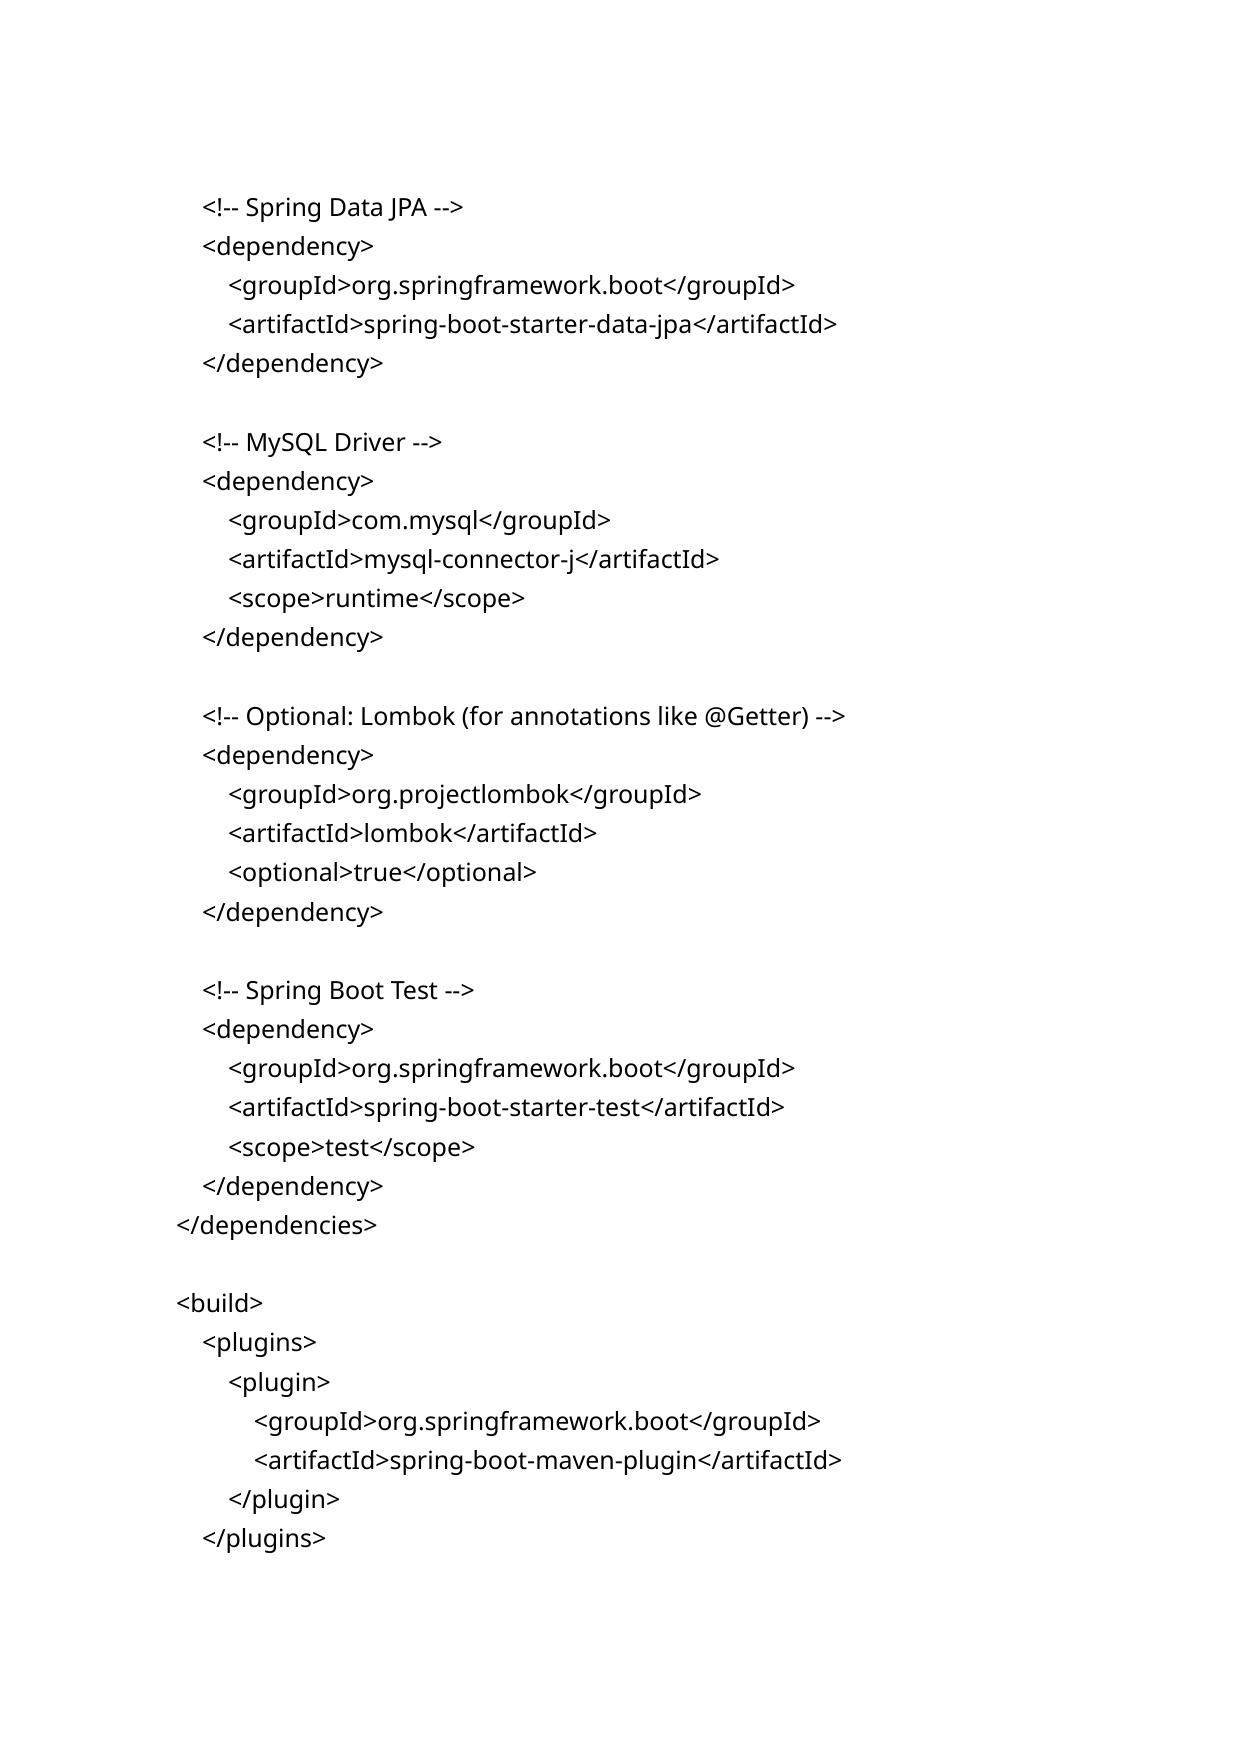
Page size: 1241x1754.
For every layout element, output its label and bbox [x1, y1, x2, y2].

text [150, 150, 1090, 1555]
